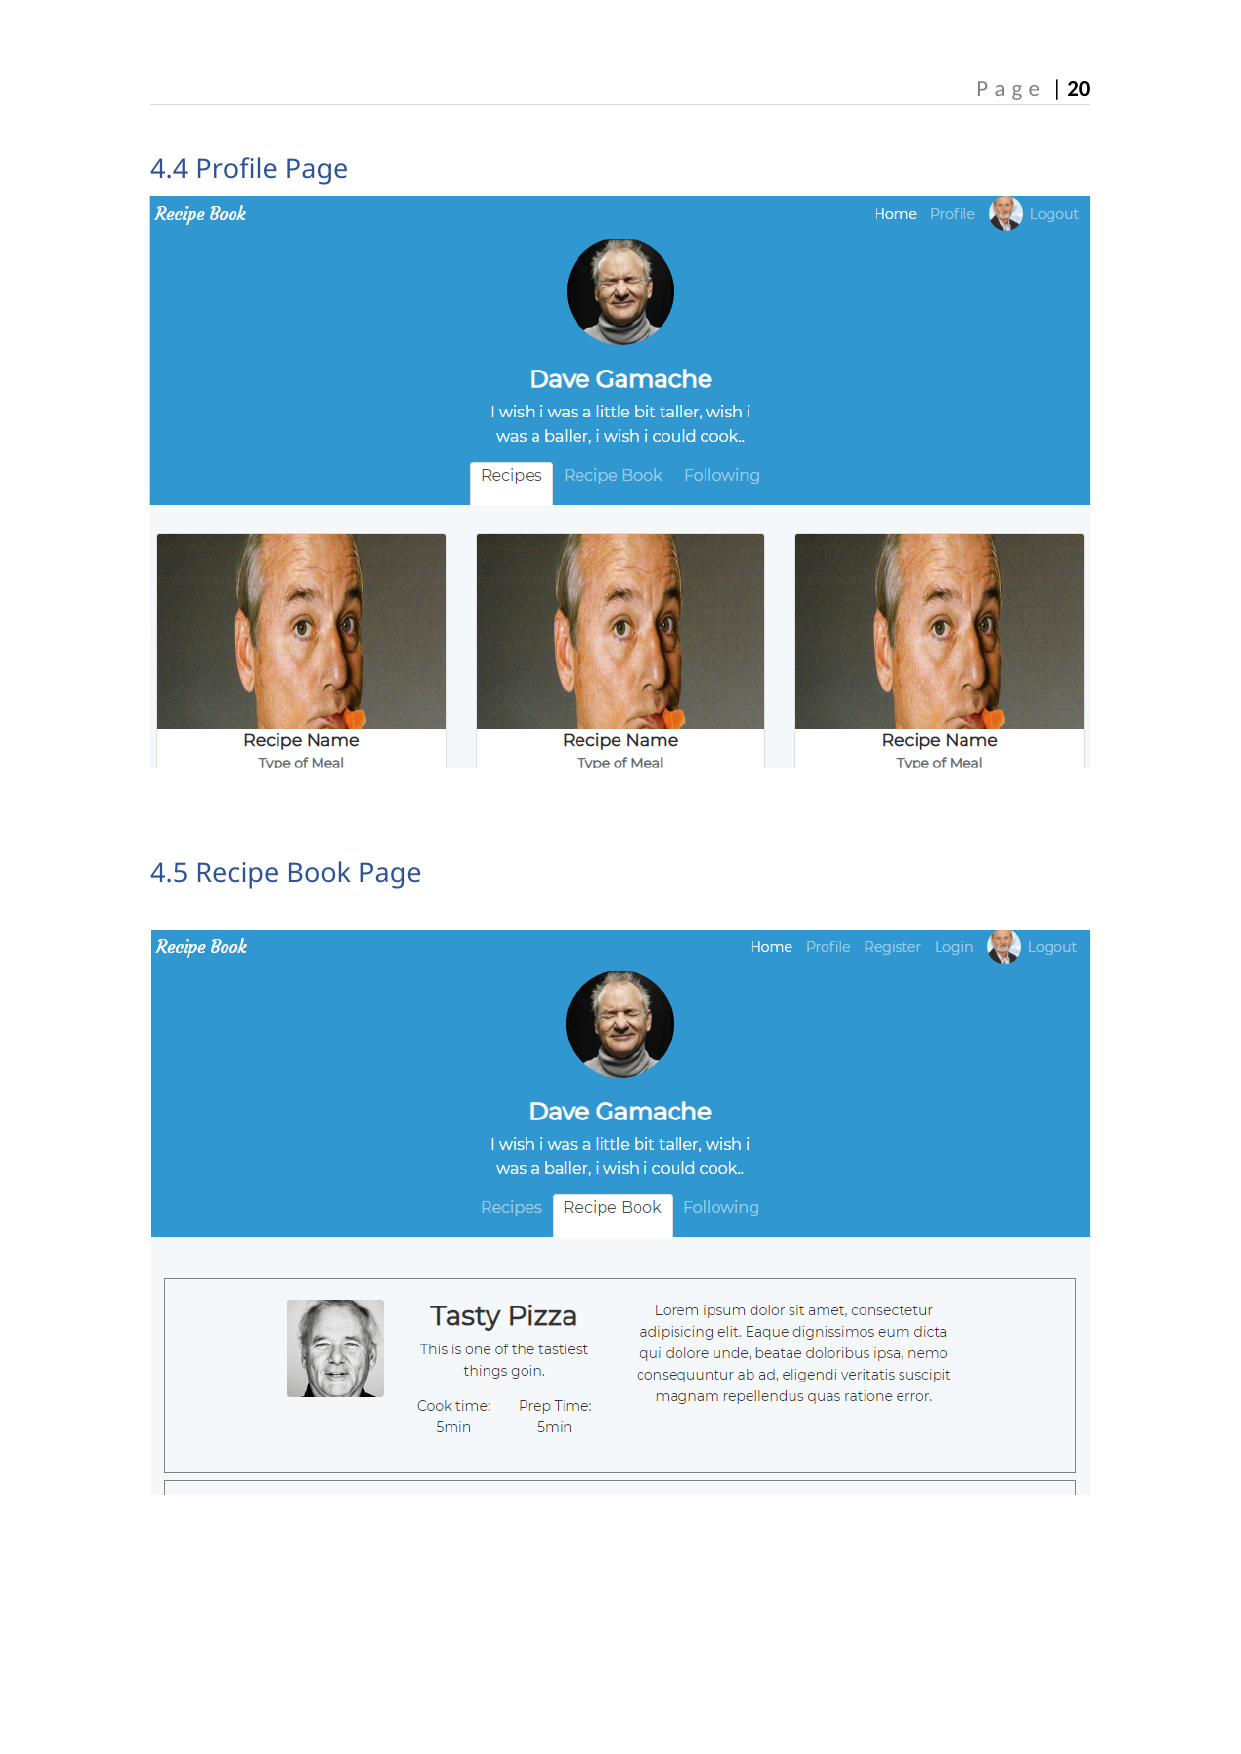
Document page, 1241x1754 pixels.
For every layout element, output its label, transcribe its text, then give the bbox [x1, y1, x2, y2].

picture [149, 196, 1091, 768]
subtitle 4.5 Recipe Book Page [150, 853, 1090, 890]
subtitle 4.4 Profile Page [150, 150, 1090, 187]
picture [151, 930, 1091, 1495]
